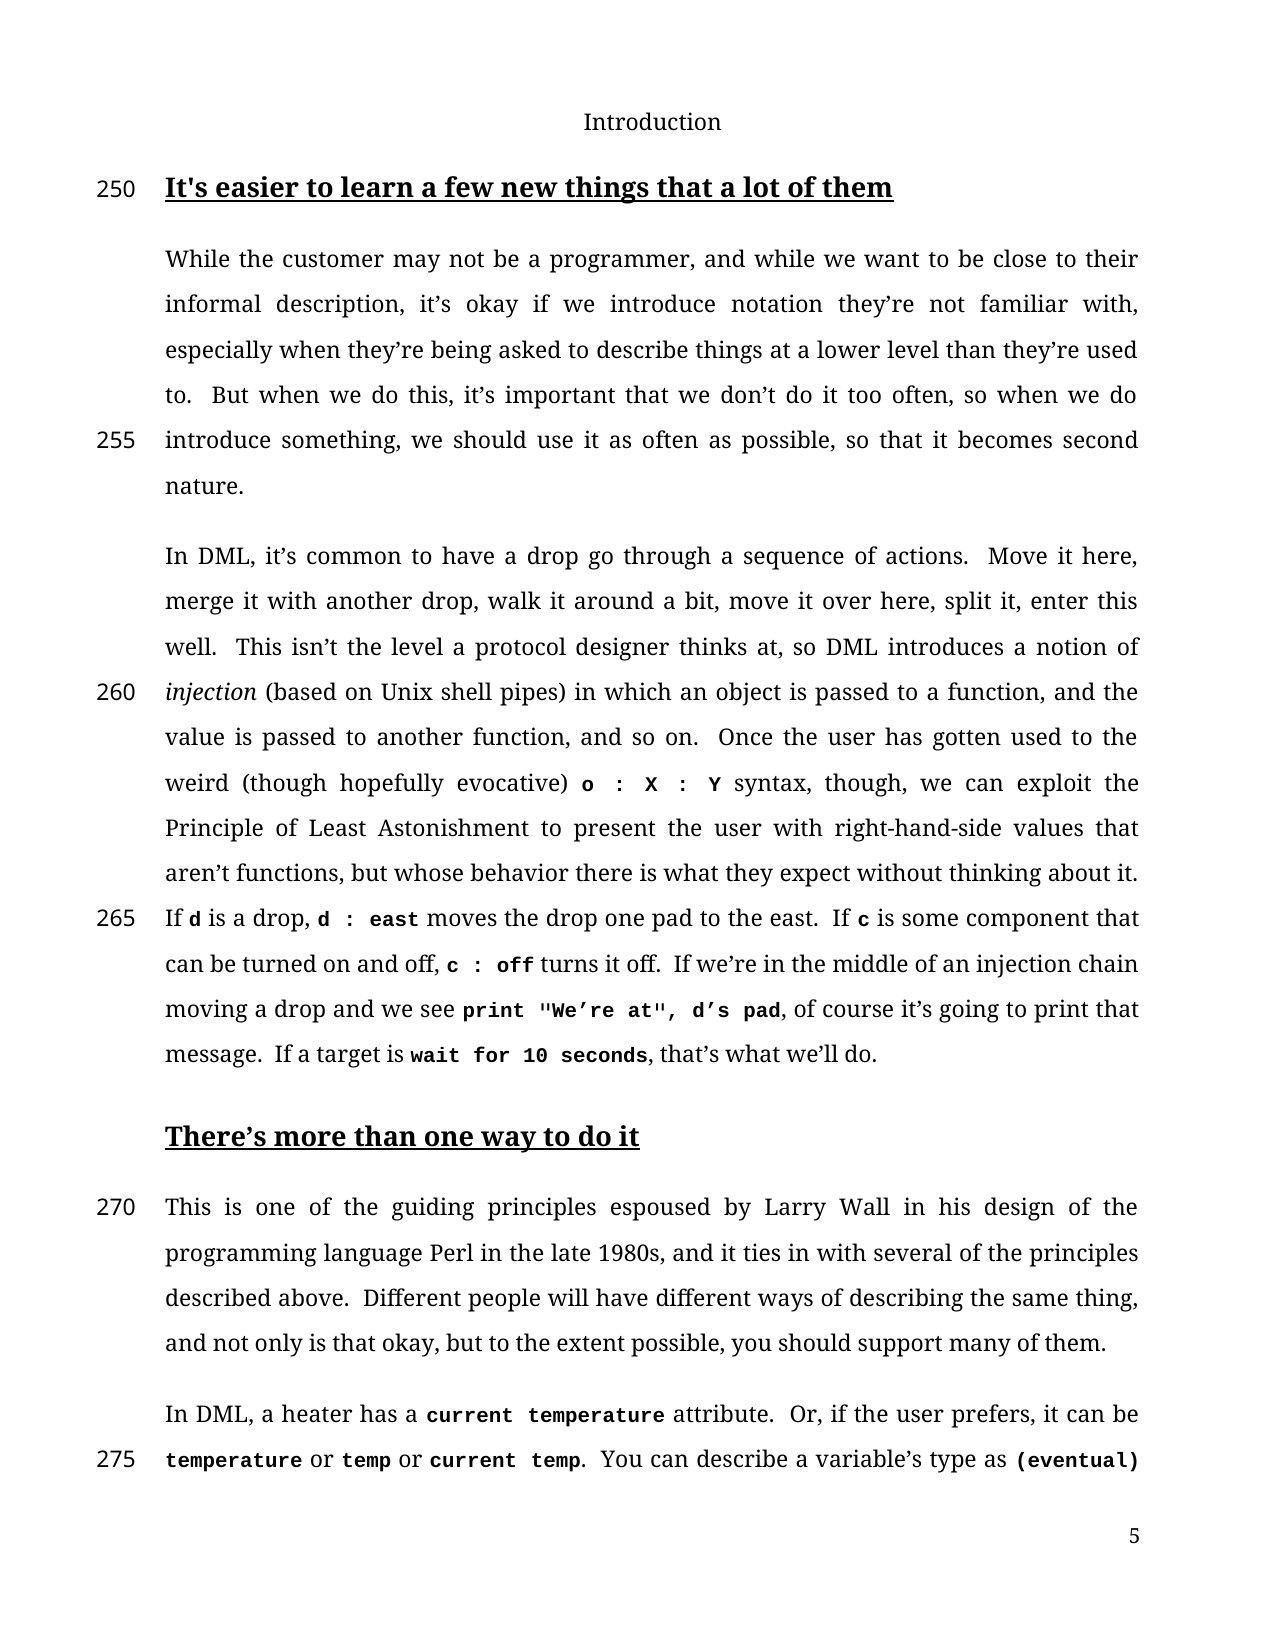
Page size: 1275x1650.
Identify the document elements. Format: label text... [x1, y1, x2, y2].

text In DML, it’s common to have a drop go through a sequence of actions. Move it here, merge it with another drop, walk it around a bit, move it over here, split it, enter this well. This isn’t the level a protocol designer thinks at, so DML introduces a notion of injection (based on Unix shell pipes) in which an object is passed to a function, and the value is passed to another function, and so on. Once the user has gotten used to the weird (though hopefully evocative) o : X : Y syntax, though, we can exploit the Principle of Least Astonishment to present the user with right-hand-side values that aren’t functions, but whose behavior there is what they expect without thinking about it. If d is a drop, d : east moves the drop one pad to the east. If c is some component that can be turned on and off, c : off turns it off. If we’re in the middle of an injection chain moving a drop and we see print ײWe’re atײ, d’s pad, of course it’s going to print that message. If a target is wait for 10 seconds, that’s what we’ll do. [165, 540, 1140, 1070]
text This is one of the guiding principles espoused by Larry Wall in his design of the programming language Perl in the late 1980s, and it ties in with several of the principles described above. Different people will have different ways of describing the same thing, and not only is that okay, but to the extent possible, you should support many of them. [165, 1191, 1140, 1358]
text While the customer may not be a programmer, and while we want to be close to their informal description, it’s okay if we introduce notation they’re not familiar with, especially when they’re being asked to describe things at a lower level than they’re used to. But when we do this, it’s important that we don’t do it too often, so when we do introduce something, we should use it as often as possible, so that it becomes second nature. [165, 243, 1140, 501]
subtitle It's easier to learn a few new things that a lot of them [165, 169, 1140, 206]
subtitle There’s more than one way to do it [165, 1117, 1140, 1154]
